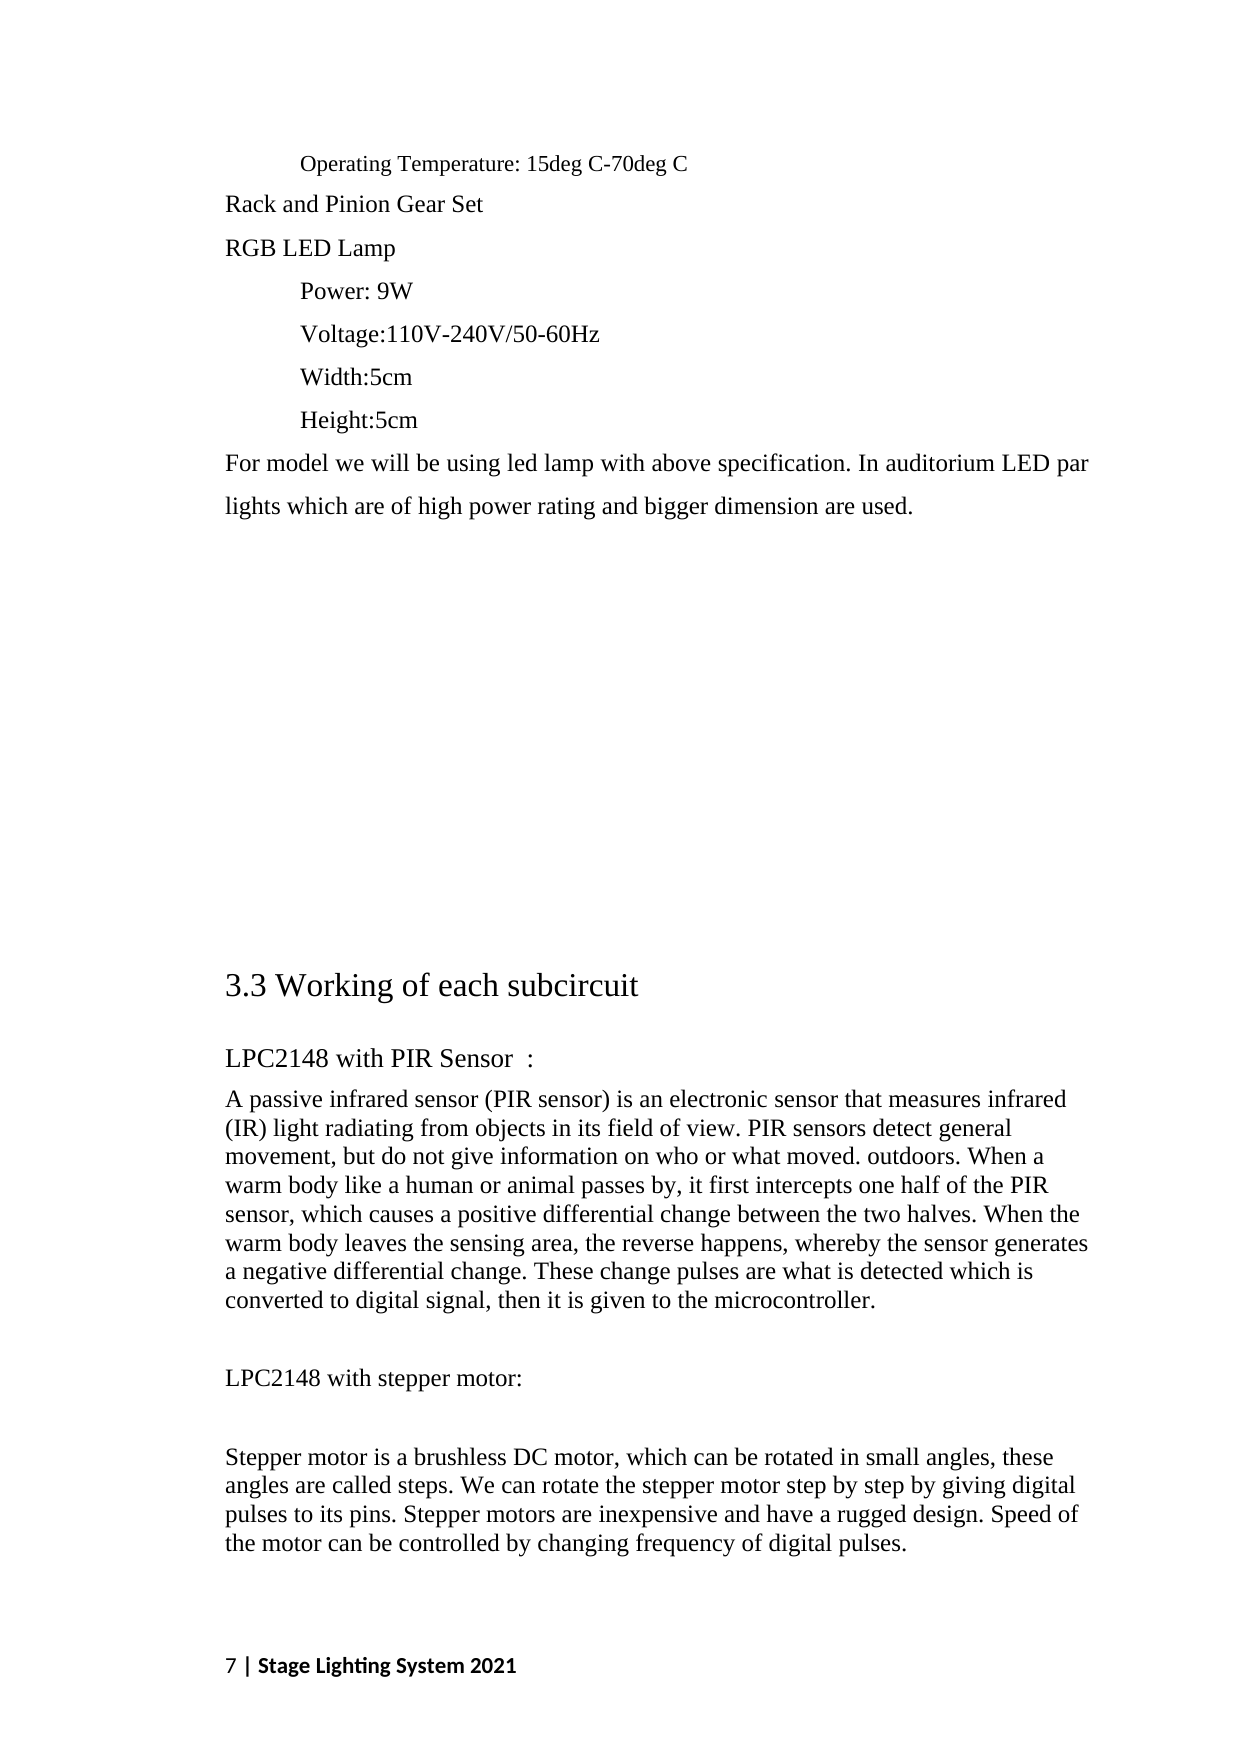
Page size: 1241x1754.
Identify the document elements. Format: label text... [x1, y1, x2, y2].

text LPC2148 with stepper motor: [225, 1363, 1090, 1392]
text Power: 9W [225, 276, 1090, 304]
text RGB LED Lamp [225, 233, 1090, 261]
text Operating Temperature: 15deg C-70deg C [225, 150, 1090, 176]
text Height:5cm [225, 405, 1090, 434]
text LPC2148 with PIR Sensor : [225, 1042, 1090, 1073]
text A passive infrared sensor (PIR sensor) is an electronic sensor that measures infrared (IR) light radiating from objects in its field of view. PIR sensors detect general movement, but do not give information on who or what moved. outdoors. When a warm body like a human or animal passes by, it first intercepts one half of the PIR sensor, which causes a positive differential change between the two halves. When the warm body leaves the sensing area, the reverse happens, whereby the sensor generates a negative differential change. These change pulses are what is detected which is converted to digital signal, then it is given to the microcontroller. [225, 1084, 1090, 1314]
text For model we will be using led lamp with above specification. In auditorium LED par lights which are of high power rating and bigger dimension are used. [225, 448, 1090, 520]
text Width:5cm [225, 362, 1090, 391]
text Rack and Pinion Gear Set [225, 189, 1090, 218]
text 3.3 Working of each subcircuit [225, 966, 1090, 1004]
text Voltage:110V-240V/50-60Hz [225, 319, 1090, 348]
text Stepper motor is a brushless DC motor, which can be rotated in small angles, these angles are called steps. We can rotate the stepper motor step by step by giving digital pulses to its pins. Stepper motors are inexpensive and have a rugged design. Speed of the motor can be controlled by changing frequency of digital pulses. [225, 1442, 1090, 1557]
